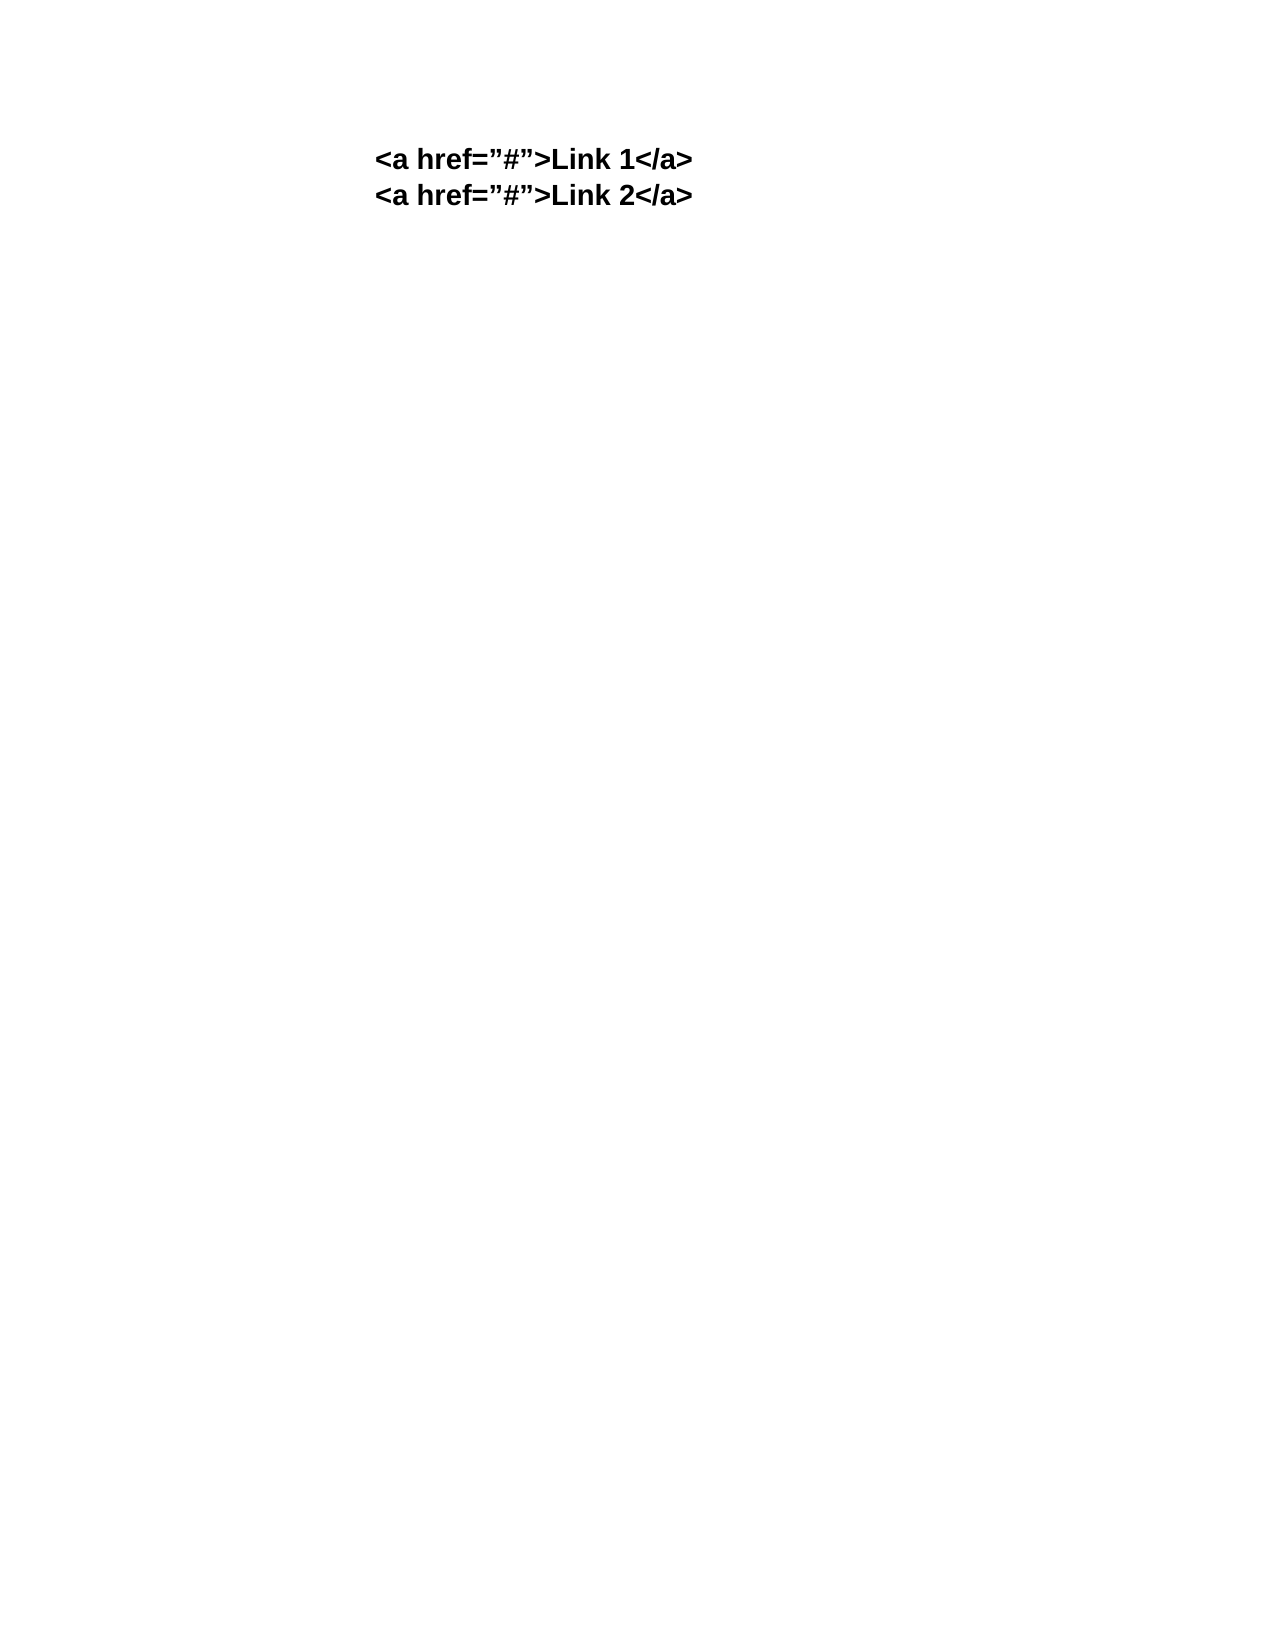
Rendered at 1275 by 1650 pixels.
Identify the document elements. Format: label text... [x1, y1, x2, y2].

text <a href=”#”>Link 2</a> [375, 178, 1160, 211]
text <a href=”#”>Link 1</a> [375, 142, 1160, 175]
